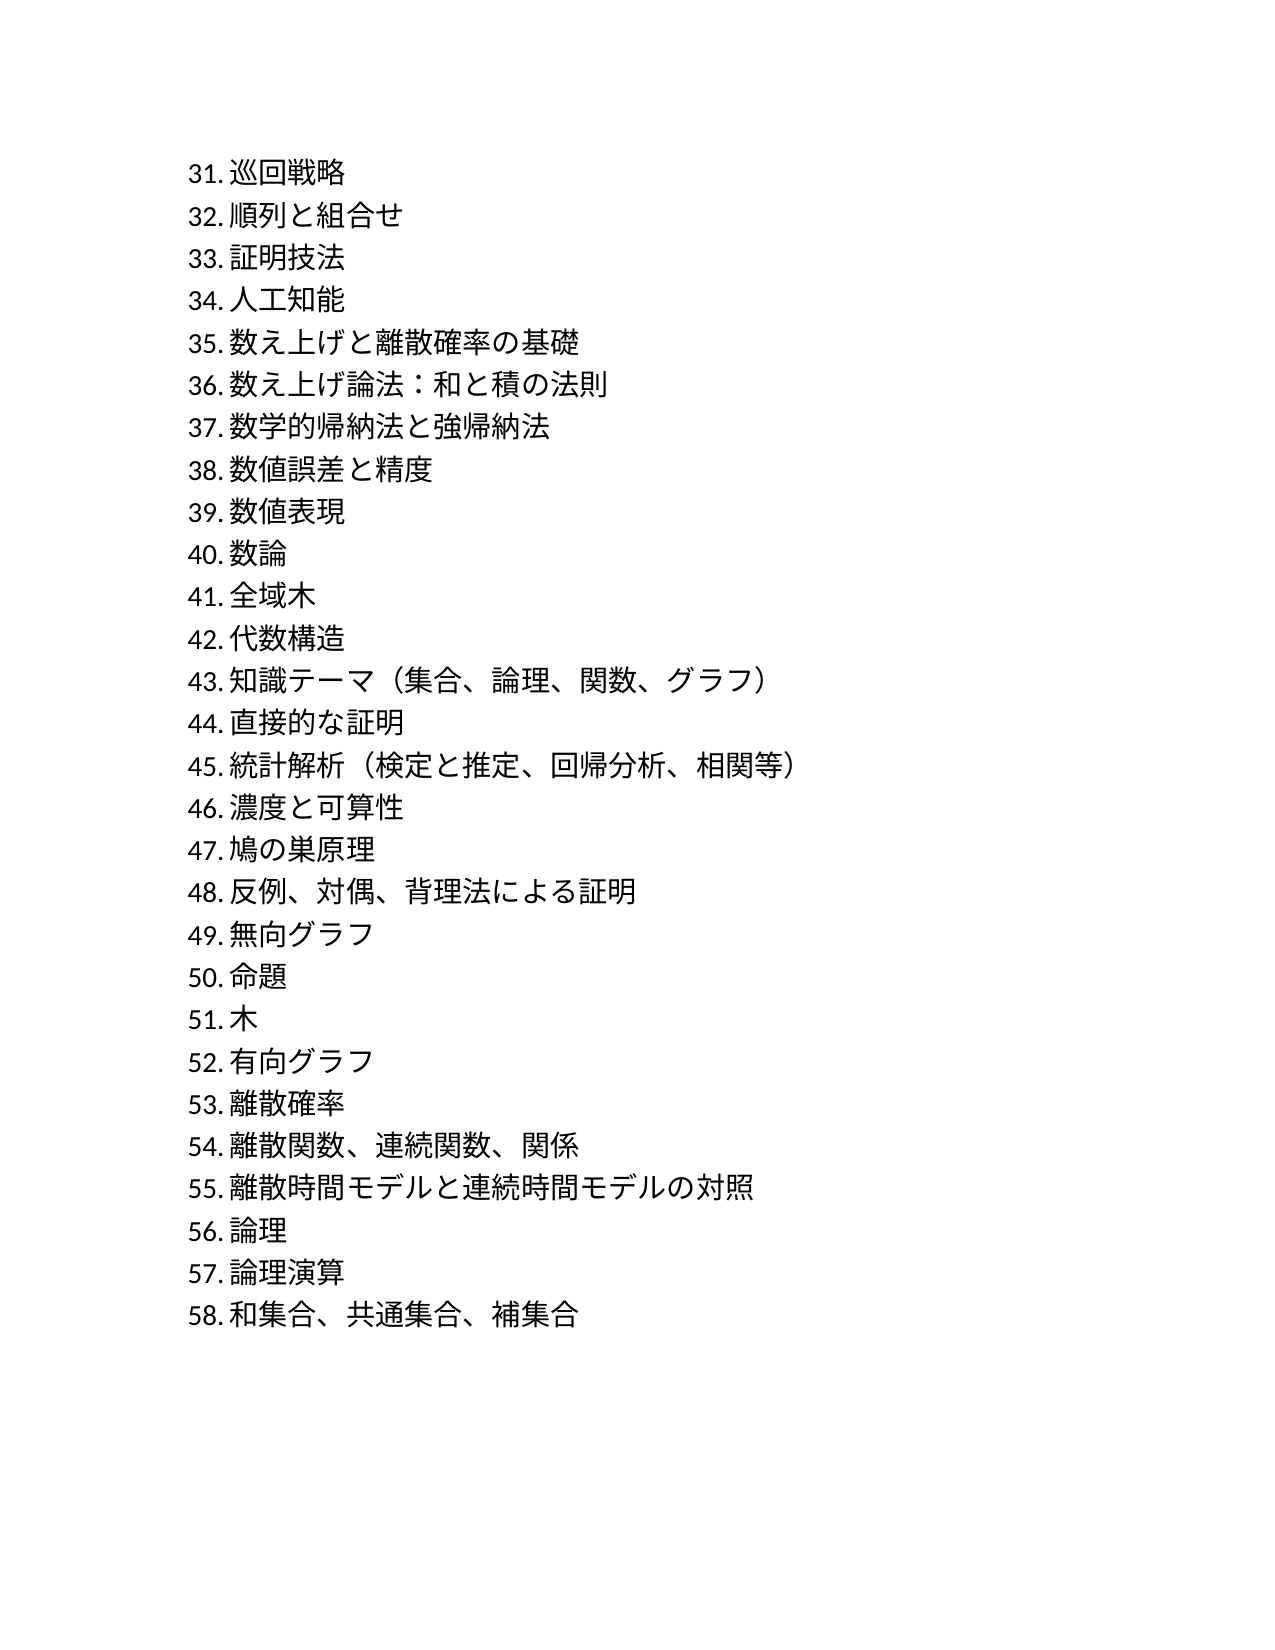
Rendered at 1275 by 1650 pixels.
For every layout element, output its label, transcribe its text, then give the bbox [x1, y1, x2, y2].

subtitle 無向グラフ [187, 911, 1087, 953]
subtitle 命題 [187, 953, 1087, 996]
subtitle 木 [187, 996, 1087, 1038]
subtitle 数値誤差と精度 [187, 446, 1087, 488]
subtitle 順列と組合せ [187, 192, 1087, 234]
subtitle 数え上げ論法：和と積の法則 [187, 361, 1087, 404]
subtitle 数学的帰納法と強帰納法 [187, 404, 1087, 446]
subtitle 数値表現 [187, 488, 1087, 531]
subtitle 濃度と可算性 [187, 784, 1087, 827]
subtitle 人工知能 [187, 277, 1087, 319]
subtitle 巡回戦略 [187, 150, 1087, 192]
subtitle 論理演算 [187, 1249, 1087, 1292]
subtitle 離散時間モデルと連続時間モデルの対照 [187, 1165, 1087, 1207]
subtitle 全域木 [187, 573, 1087, 615]
subtitle 証明技法 [187, 234, 1087, 277]
subtitle 知識テーマ（集合、論理、関数、グラフ） [187, 657, 1087, 700]
subtitle 数論 [187, 531, 1087, 573]
subtitle 離散関数、連続関数、関係 [187, 1123, 1087, 1165]
subtitle 反例、対偶、背理法による証明 [187, 869, 1087, 911]
subtitle 数え上げと離散確率の基礎 [187, 319, 1087, 361]
subtitle 和集合、共通集合、補集合 [187, 1292, 1087, 1334]
subtitle 論理 [187, 1207, 1087, 1249]
subtitle 代数構造 [187, 615, 1087, 657]
subtitle 統計解析（検定と推定、回帰分析、相関等） [187, 742, 1087, 784]
subtitle 鳩の巣原理 [187, 827, 1087, 869]
subtitle 有向グラフ [187, 1038, 1087, 1080]
subtitle 直接的な証明 [187, 700, 1087, 742]
subtitle 離散確率 [187, 1080, 1087, 1123]
